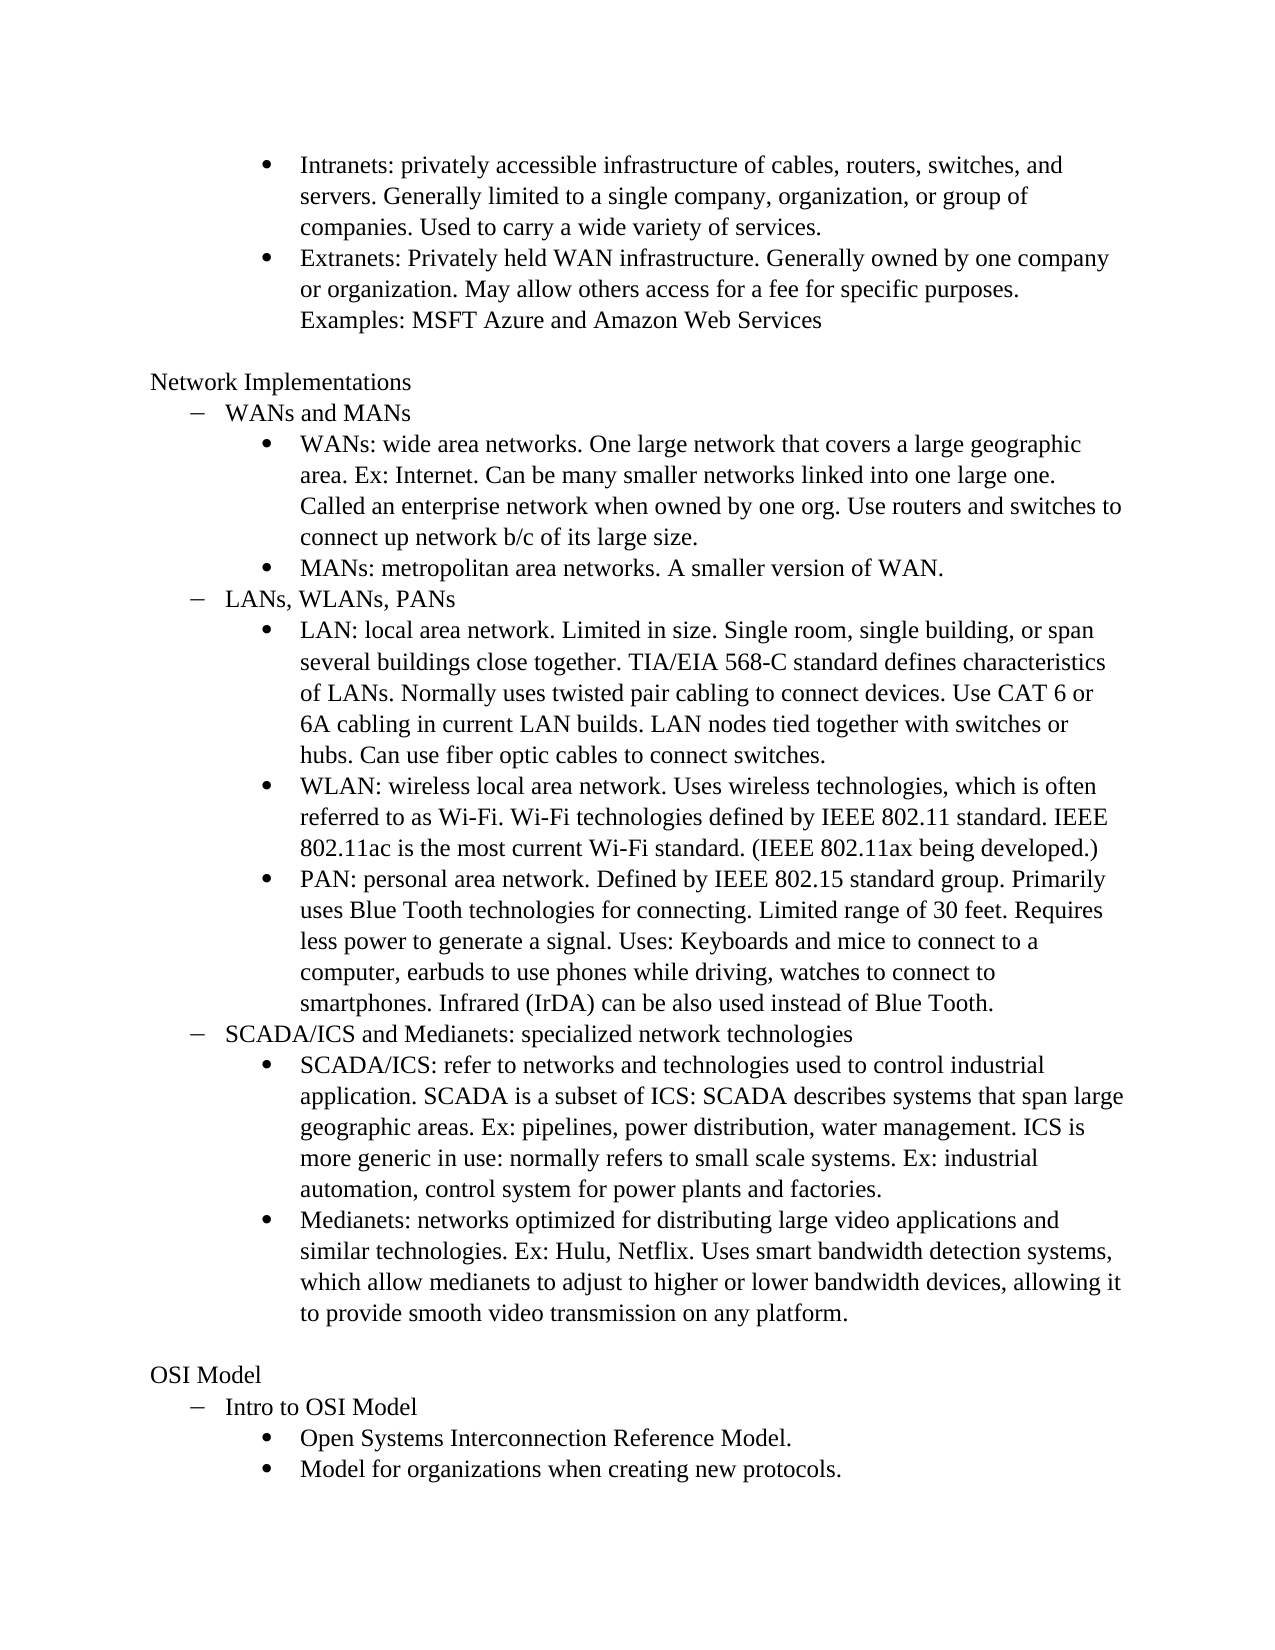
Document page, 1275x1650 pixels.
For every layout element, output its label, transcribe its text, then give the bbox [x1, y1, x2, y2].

list SCADA/ICS: refer to networks and technologies used to control industrial application. SCADA is a subset of ICS: SCADA describes systems that span large geographic areas. Ex: pipelines, power distribution, water management. ICS is more generic in use: normally refers to small scale systems. Ex: industrial automation, control system for power plants and factories. [262, 1050, 1125, 1203]
list WANs and MANs [187, 398, 1125, 427]
list LANs, WLANs, PANs [187, 584, 1125, 613]
list Intro to OSI Model [187, 1392, 1125, 1420]
list SCADA/ICS and Medianets: specialized network technologies [187, 1019, 1125, 1048]
list WANs: wide area networks. One large network that covers a large geographic area. Ex: Internet. Can be many smaller networks linked into one large one. Called an enterprise network when owned by one org. Use routers and switches to connect up network b/c of its large size. [262, 429, 1125, 551]
list PAN: personal area network. Defined by IEEE 802.15 standard group. Primarily uses Blue Tooth technologies for connecting. Limited range of 30 feet. Requires less power to generate a signal. Uses: Keyboards and mice to connect to a computer, earbuds to use phones while driving, watches to connect to smartphones. Infrared (IrDA) can be also used instead of Blue Tooth. [262, 864, 1125, 1017]
text Network Implementations [150, 367, 1125, 396]
list LAN: local area network. Limited in size. Single room, single building, or span several buildings close together. TIA/EIA 568-C standard defines characteristics of LANs. Normally uses twisted pair cabling to connect devices. Use CAT 6 or 6A cabling in current LAN builds. LAN nodes tied together with switches or hubs. Can use fiber optic cables to connect switches. [262, 616, 1125, 768]
list Extranets: Privately held WAN infrastructure. Generally owned by one company or organization. May allow others access for a fee for specific purposes. Examples: MSFT Azure and Amazon Web Services [262, 243, 1125, 334]
list WLAN: wireless local area network. Uses wireless technologies, which is often referred to as Wi-Fi. Wi-Fi technologies defined by IEEE 802.11 standard. IEEE 802.11ac is the most current Wi-Fi standard. (IEEE 802.11ax being developed.) [262, 771, 1125, 862]
list Intranets: privately accessible infrastructure of cables, routers, switches, and servers. Generally limited to a single company, organization, or group of companies. Used to carry a wide variety of services. [262, 150, 1125, 241]
list Medianets: networks optimized for distributing large video applications and similar technologies. Ex: Hulu, Netflix. Uses smart bandwidth detection systems, which allow medianets to adjust to higher or lower bandwidth devices, allowing it to provide smooth video transmission on any platform. [262, 1205, 1125, 1327]
list Open Systems Interconnection Reference Model. [262, 1423, 1125, 1451]
text OSI Model [150, 1361, 1125, 1389]
list Model for organizations when creating new protocols. [262, 1454, 1125, 1482]
list MANs: metropolitan area networks. A smaller version of WAN. [262, 553, 1125, 582]
